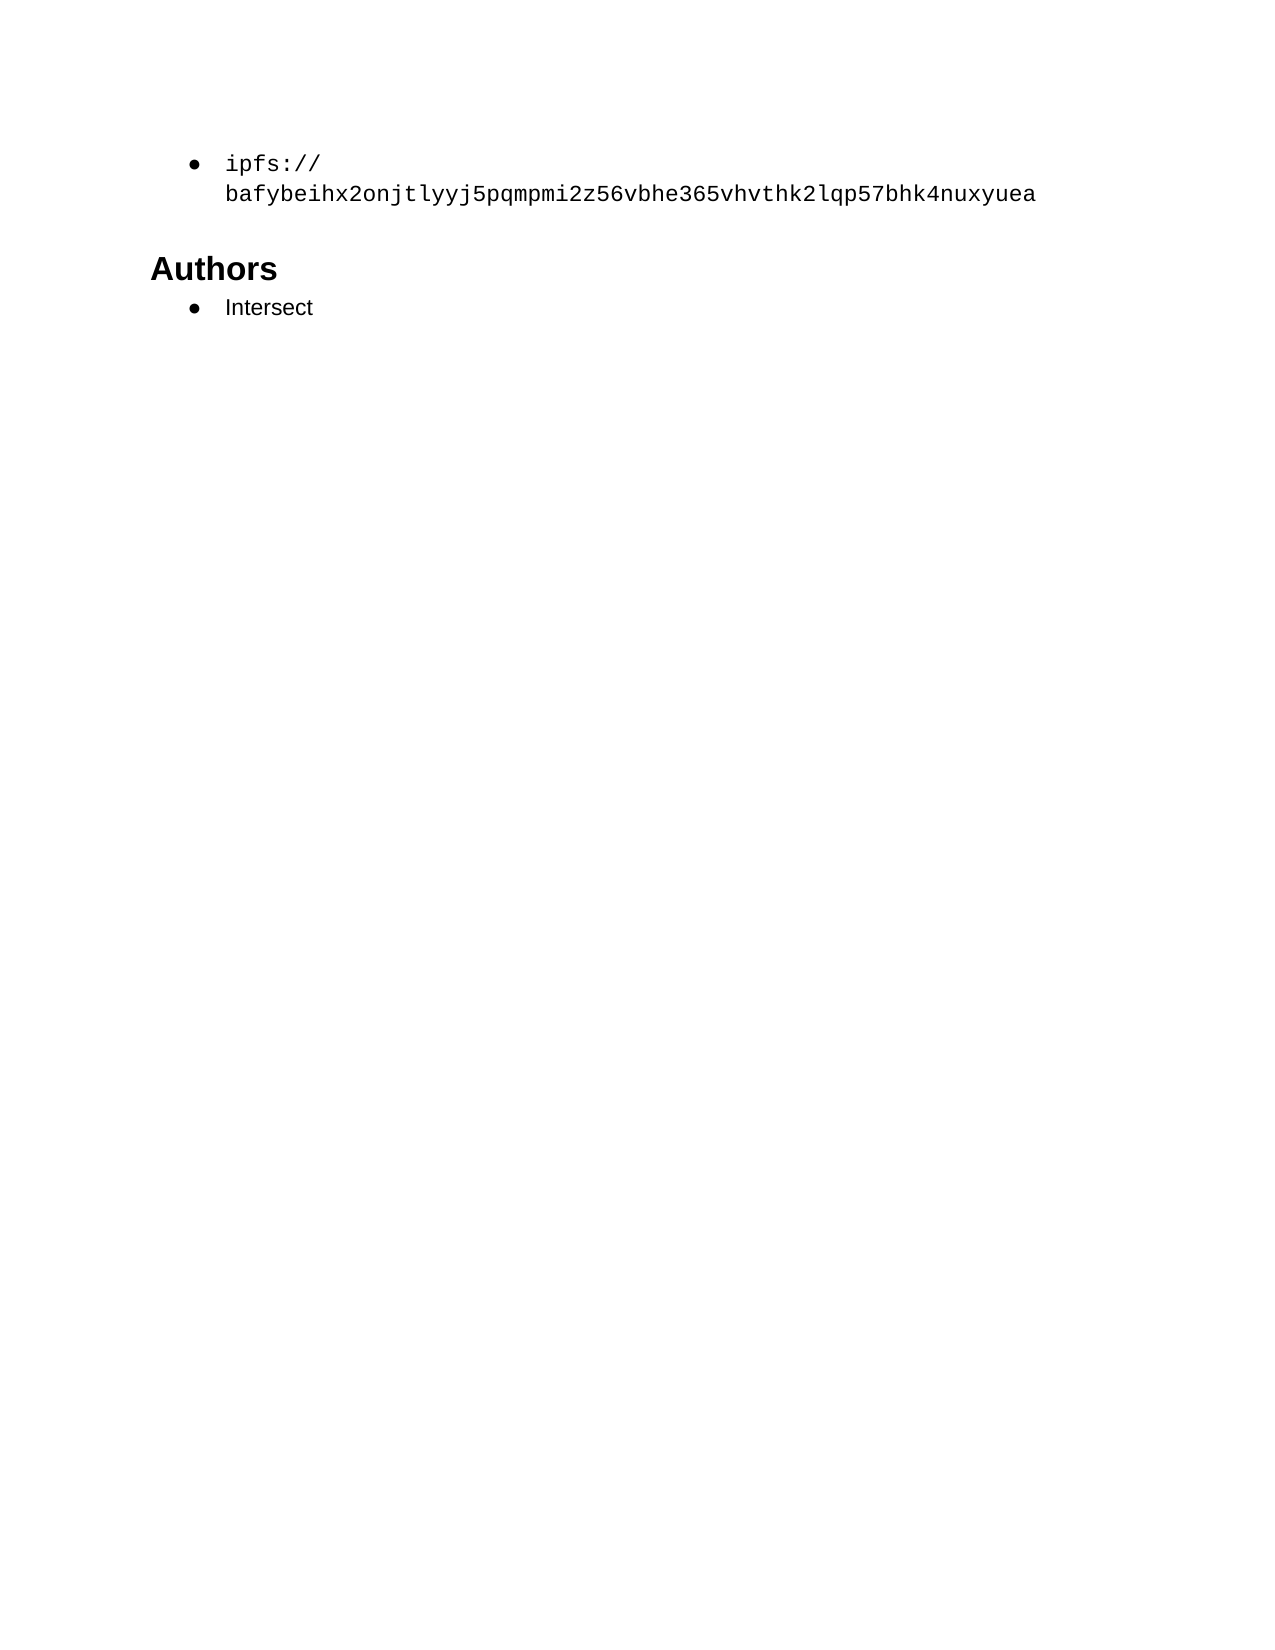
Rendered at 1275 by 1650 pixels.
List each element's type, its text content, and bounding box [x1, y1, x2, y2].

list ipfs://bafybeihx2onjtlyyj5pqmpmi2z56vbhe365vhvthk2lqp57bhk4nuxyuea [187, 150, 1125, 208]
subtitle Authors [150, 249, 1125, 288]
list Intersect [187, 294, 1125, 321]
